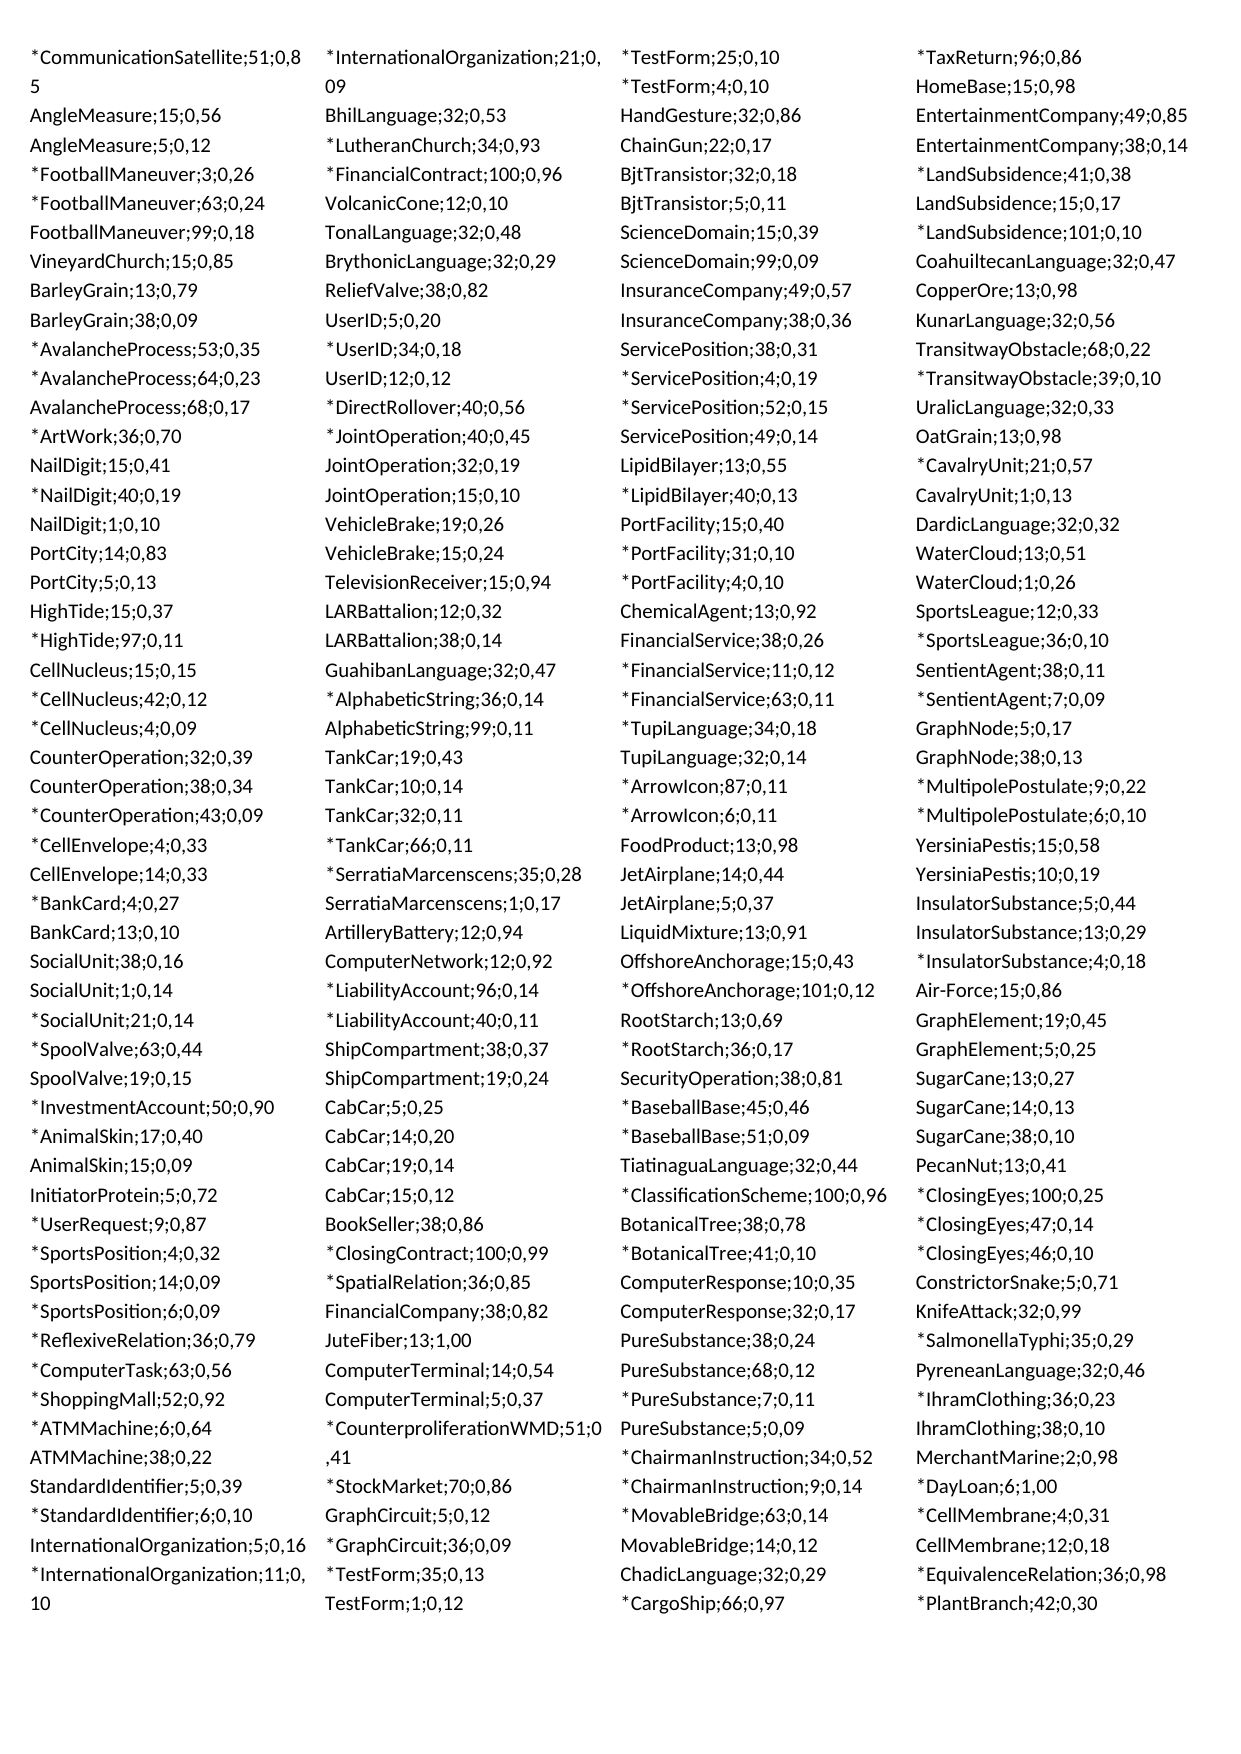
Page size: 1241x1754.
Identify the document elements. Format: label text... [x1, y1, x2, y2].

text GraphNode;5;0,17 [916, 715, 1196, 741]
text UserID;5;0,20 [325, 307, 605, 332]
text *TupiLanguage;34;0,18 [620, 715, 901, 741]
text BjtTransistor;32;0,18 [620, 161, 901, 186]
text *ComputerTask;63;0,56 [29, 1357, 310, 1382]
text YersiniaPestis;10;0,19 [916, 861, 1196, 886]
text *MultipolePostulate;6;0,10 [916, 803, 1196, 828]
text VehicleBrake;19;0,26 [325, 511, 605, 536]
text KnifeAttack;32;0,99 [916, 1298, 1196, 1324]
text LARBattalion;12;0,32 [325, 598, 605, 624]
text *CavalryUnit;21;0,57 [916, 453, 1196, 478]
text EntertainmentCompany;38;0,14 [916, 132, 1196, 157]
text CellNucleus;15;0,15 [29, 657, 310, 682]
text FinancialService;38;0,26 [620, 628, 901, 653]
text CabCar;15;0,12 [325, 1182, 605, 1207]
text YersiniaPestis;15;0,58 [916, 832, 1196, 857]
text FoodProduct;13;0,98 [620, 832, 901, 857]
text *BaseballBase;51;0,09 [620, 1123, 901, 1149]
text JetAirplane;5;0,37 [620, 890, 901, 916]
text *ClosingEyes;46;0,10 [916, 1240, 1196, 1266]
text *ArrowIcon;87;0,11 [620, 773, 901, 799]
text *StandardIdentifier;6;0,10 [29, 1503, 310, 1528]
text LandSubsidence;15;0,17 [916, 190, 1196, 216]
text LipidBilayer;13;0,55 [620, 453, 901, 478]
text *ChairmanInstruction;9;0,14 [620, 1473, 901, 1499]
text VehicleBrake;15;0,24 [325, 540, 605, 566]
text AnimalSkin;15;0,09 [29, 1153, 310, 1178]
text SecurityOperation;38;0,81 [620, 1065, 901, 1091]
text *InvestmentAccount;50;0,90 [29, 1094, 310, 1120]
text TankCar;10;0,14 [325, 773, 605, 799]
text *SpatialRelation;36;0,85 [325, 1269, 605, 1295]
text PecanNut;13;0,41 [916, 1153, 1196, 1178]
text *StockMarket;70;0,86 [325, 1473, 605, 1499]
text SportsLeague;12;0,33 [916, 598, 1196, 624]
text SugarCane;14;0,13 [916, 1094, 1196, 1120]
text *FinancialService;11;0,12 [620, 657, 901, 682]
text AvalancheProcess;68;0,17 [29, 394, 310, 420]
text CoahuiltecanLanguage;32;0,47 [916, 248, 1196, 274]
text ArtilleryBattery;12;0,94 [325, 919, 605, 945]
text *TransitwayObstacle;39;0,10 [916, 365, 1196, 391]
text TransitwayObstacle;68;0,22 [916, 336, 1196, 361]
text GraphCircuit;5;0,12 [325, 1503, 605, 1528]
text NailDigit;15;0,41 [29, 453, 310, 478]
text TestForm;1;0,12 [325, 1590, 605, 1616]
text *ATMMachine;6;0,64 [29, 1415, 310, 1441]
text *PortFacility;31;0,10 [620, 540, 901, 566]
text HandGesture;32;0,86 [620, 103, 901, 128]
text OffshoreAnchorage;15;0,43 [620, 948, 901, 974]
text *ClosingContract;100;0,99 [325, 1240, 605, 1266]
text InsuranceCompany;38;0,36 [620, 307, 901, 332]
text *CellNucleus;4;0,09 [29, 715, 310, 741]
text *InsulatorSubstance;4;0,18 [916, 948, 1196, 974]
text *ClassificationScheme;100;0,96 [620, 1182, 901, 1207]
text RootStarch;13;0,69 [620, 1007, 901, 1032]
text SentientAgent;38;0,11 [916, 657, 1196, 682]
text JointOperation;32;0,19 [325, 453, 605, 478]
text *UserRequest;9;0,87 [29, 1211, 310, 1236]
text InternationalOrganization;5;0,16 [29, 1532, 310, 1557]
text InsulatorSubstance;13;0,29 [916, 919, 1196, 945]
text ShipCompartment;19;0,24 [325, 1065, 605, 1091]
text TankCar;32;0,11 [325, 803, 605, 828]
text PortCity;14;0,83 [29, 540, 310, 566]
text CounterOperation;38;0,34 [29, 773, 310, 799]
text *CommunicationSatellite;51;0,85 [29, 44, 310, 99]
text *MovableBridge;63;0,14 [620, 1503, 901, 1528]
text *FinancialService;63;0,11 [620, 686, 901, 711]
text *BaseballBase;45;0,46 [620, 1094, 901, 1120]
text ComputerResponse;32;0,17 [620, 1298, 901, 1324]
text InitiatorProtein;5;0,72 [29, 1182, 310, 1207]
text *ArtWork;36;0,70 [29, 423, 310, 449]
text *LandSubsidence;101;0,10 [916, 219, 1196, 245]
text *FootballManeuver;3;0,26 [29, 161, 310, 186]
text InsuranceCompany;49;0,57 [620, 278, 901, 303]
text *LiabilityAccount;40;0,11 [325, 1007, 605, 1032]
text PureSubstance;38;0,24 [620, 1328, 901, 1353]
text FootballManeuver;99;0,18 [29, 219, 310, 245]
text *TestForm;35;0,13 [325, 1561, 605, 1586]
text BarleyGrain;13;0,79 [29, 278, 310, 303]
text CellEnvelope;14;0,33 [29, 861, 310, 886]
text PureSubstance;5;0,09 [620, 1415, 901, 1441]
text SerratiaMarcenscens;1;0,17 [325, 890, 605, 916]
text ATMMachine;38;0,22 [29, 1444, 310, 1470]
text BhilLanguage;32;0,53 [325, 103, 605, 128]
text *TankCar;66;0,11 [325, 832, 605, 857]
text *CounterOperation;43;0,09 [29, 803, 310, 828]
text NailDigit;1;0,10 [29, 511, 310, 536]
text OatGrain;13;0,98 [916, 423, 1196, 449]
text WaterCloud;1;0,26 [916, 569, 1196, 595]
text CopperOre;13;0,98 [916, 278, 1196, 303]
text StandardIdentifier;5;0,39 [29, 1473, 310, 1499]
text *InternationalOrganization;11;0,10 [29, 1561, 310, 1616]
text *ShoppingMall;52;0,92 [29, 1386, 310, 1411]
text *TestForm;4;0,10 [620, 73, 901, 99]
text MerchantMarine;2;0,98 [916, 1444, 1196, 1470]
text GraphNode;38;0,13 [916, 744, 1196, 770]
text SpoolValve;19;0,15 [29, 1065, 310, 1091]
text *SalmonellaTyphi;35;0,29 [916, 1328, 1196, 1353]
text BankCard;13;0,10 [29, 919, 310, 945]
text *DayLoan;6;1,00 [916, 1473, 1196, 1499]
text *AlphabeticString;36;0,14 [325, 686, 605, 711]
text *CellEnvelope;4;0,33 [29, 832, 310, 857]
text *CellMembrane;4;0,31 [916, 1503, 1196, 1528]
text WaterCloud;13;0,51 [916, 540, 1196, 566]
text *BotanicalTree;41;0,10 [620, 1240, 901, 1266]
text *DirectRollover;40;0,56 [325, 394, 605, 420]
text *ClosingEyes;100;0,25 [916, 1182, 1196, 1207]
text *SpoolValve;63;0,44 [29, 1036, 310, 1061]
text HighTide;15;0,37 [29, 598, 310, 624]
text FinancialCompany;38;0,82 [325, 1298, 605, 1324]
text ReliefValve;38;0,82 [325, 278, 605, 303]
text *TestForm;25;0,10 [620, 44, 901, 70]
text ComputerResponse;10;0,35 [620, 1269, 901, 1295]
text *SportsPosition;4;0,32 [29, 1240, 310, 1266]
text ServicePosition;38;0,31 [620, 336, 901, 361]
text ComputerTerminal;14;0,54 [325, 1357, 605, 1382]
text BotanicalTree;38;0,78 [620, 1211, 901, 1236]
text *EquivalenceRelation;36;0,98 [916, 1561, 1196, 1586]
text ConstrictorSnake;5;0,71 [916, 1269, 1196, 1295]
text VineyardChurch;15;0,85 [29, 248, 310, 274]
text IhramClothing;38;0,10 [916, 1415, 1196, 1441]
text CounterOperation;32;0,39 [29, 744, 310, 770]
text *AnimalSkin;17;0,40 [29, 1123, 310, 1149]
text *GraphCircuit;36;0,09 [325, 1532, 605, 1557]
text TankCar;19;0,43 [325, 744, 605, 770]
text TelevisionReceiver;15;0,94 [325, 569, 605, 595]
text *ChairmanInstruction;34;0,52 [620, 1444, 901, 1470]
text *IhramClothing;36;0,23 [916, 1386, 1196, 1411]
text GuahibanLanguage;32;0,47 [325, 657, 605, 682]
text BjtTransistor;5;0,11 [620, 190, 901, 216]
text *InternationalOrganization;21;0,09 [325, 44, 605, 99]
text *HighTide;97;0,11 [29, 628, 310, 653]
text CabCar;5;0,25 [325, 1094, 605, 1120]
text GraphElement;5;0,25 [916, 1036, 1196, 1061]
text HomeBase;15;0,98 [916, 73, 1196, 99]
text EntertainmentCompany;49;0,85 [916, 103, 1196, 128]
text UserID;12;0,12 [325, 365, 605, 391]
text *LutheranChurch;34;0,93 [325, 132, 605, 157]
text *LipidBilayer;40;0,13 [620, 482, 901, 507]
text InsulatorSubstance;5;0,44 [916, 890, 1196, 916]
text *ServicePosition;52;0,15 [620, 394, 901, 420]
text *SentientAgent;7;0,09 [916, 686, 1196, 711]
text *CargoShip;66;0,97 [620, 1590, 901, 1616]
text *CellNucleus;42;0,12 [29, 686, 310, 711]
text PyreneanLanguage;32;0,46 [916, 1357, 1196, 1382]
text *PortFacility;4;0,10 [620, 569, 901, 595]
text *FootballManeuver;63;0,24 [29, 190, 310, 216]
text GraphElement;19;0,45 [916, 1007, 1196, 1032]
text ChainGun;22;0,17 [620, 132, 901, 157]
text *PlantBranch;42;0,30 [916, 1590, 1196, 1616]
text ShipCompartment;38;0,37 [325, 1036, 605, 1061]
text *CounterproliferationWMD;51;0,41 [325, 1415, 605, 1470]
text *NailDigit;40;0,19 [29, 482, 310, 507]
text SugarCane;13;0,27 [916, 1065, 1196, 1091]
text SocialUnit;38;0,16 [29, 948, 310, 974]
text ComputerTerminal;5;0,37 [325, 1386, 605, 1411]
text *AvalancheProcess;53;0,35 [29, 336, 310, 361]
text *ClosingEyes;47;0,14 [916, 1211, 1196, 1236]
text *SportsPosition;6;0,09 [29, 1298, 310, 1324]
text ChadicLanguage;32;0,29 [620, 1561, 901, 1586]
text *SportsLeague;36;0,10 [916, 628, 1196, 653]
text *OffshoreAnchorage;101;0,12 [620, 978, 901, 1003]
text SocialUnit;1;0,14 [29, 978, 310, 1003]
text JuteFiber;13;1,00 [325, 1328, 605, 1353]
text LARBattalion;38;0,14 [325, 628, 605, 653]
text TiatinaguaLanguage;32;0,44 [620, 1153, 901, 1178]
text *ServicePosition;4;0,19 [620, 365, 901, 391]
text KunarLanguage;32;0,56 [916, 307, 1196, 332]
text JetAirplane;14;0,44 [620, 861, 901, 886]
text TonalLanguage;32;0,48 [325, 219, 605, 245]
text CellMembrane;12;0,18 [916, 1532, 1196, 1557]
text VolcanicCone;12;0,10 [325, 190, 605, 216]
text AlphabeticString;99;0,11 [325, 715, 605, 741]
text ScienceDomain;99;0,09 [620, 248, 901, 274]
text AngleMeasure;5;0,12 [29, 132, 310, 157]
text *ArrowIcon;6;0,11 [620, 803, 901, 828]
text UralicLanguage;32;0,33 [916, 394, 1196, 420]
text DardicLanguage;32;0,32 [916, 511, 1196, 536]
text SportsPosition;14;0,09 [29, 1269, 310, 1295]
text ComputerNetwork;12;0,92 [325, 948, 605, 974]
text *MultipolePostulate;9;0,22 [916, 773, 1196, 799]
text CavalryUnit;1;0,13 [916, 482, 1196, 507]
text PortFacility;15;0,40 [620, 511, 901, 536]
text *FinancialContract;100;0,96 [325, 161, 605, 186]
text *LandSubsidence;41;0,38 [916, 161, 1196, 186]
text CabCar;19;0,14 [325, 1153, 605, 1178]
text *RootStarch;36;0,17 [620, 1036, 901, 1061]
text MovableBridge;14;0,12 [620, 1532, 901, 1557]
text BookSeller;38;0,86 [325, 1211, 605, 1236]
text *PureSubstance;7;0,11 [620, 1386, 901, 1411]
text *ReflexiveRelation;36;0,79 [29, 1328, 310, 1353]
text PortCity;5;0,13 [29, 569, 310, 595]
text ChemicalAgent;13;0,92 [620, 598, 901, 624]
text *LiabilityAccount;96;0,14 [325, 978, 605, 1003]
text *TaxReturn;96;0,86 [916, 44, 1196, 70]
text ScienceDomain;15;0,39 [620, 219, 901, 245]
text CabCar;14;0,20 [325, 1123, 605, 1149]
text BarleyGrain;38;0,09 [29, 307, 310, 332]
text Air-Force;15;0,86 [916, 978, 1196, 1003]
text AngleMeasure;15;0,56 [29, 103, 310, 128]
text *JointOperation;40;0,45 [325, 423, 605, 449]
text *UserID;34;0,18 [325, 336, 605, 361]
text *AvalancheProcess;64;0,23 [29, 365, 310, 391]
text ServicePosition;49;0,14 [620, 423, 901, 449]
text *BankCard;4;0,27 [29, 890, 310, 916]
text JointOperation;15;0,10 [325, 482, 605, 507]
text *SocialUnit;21;0,14 [29, 1007, 310, 1032]
text LiquidMixture;13;0,91 [620, 919, 901, 945]
text BrythonicLanguage;32;0,29 [325, 248, 605, 274]
text *SerratiaMarcenscens;35;0,28 [325, 861, 605, 886]
text PureSubstance;68;0,12 [620, 1357, 901, 1382]
text SugarCane;38;0,10 [916, 1123, 1196, 1149]
text TupiLanguage;32;0,14 [620, 744, 901, 770]
